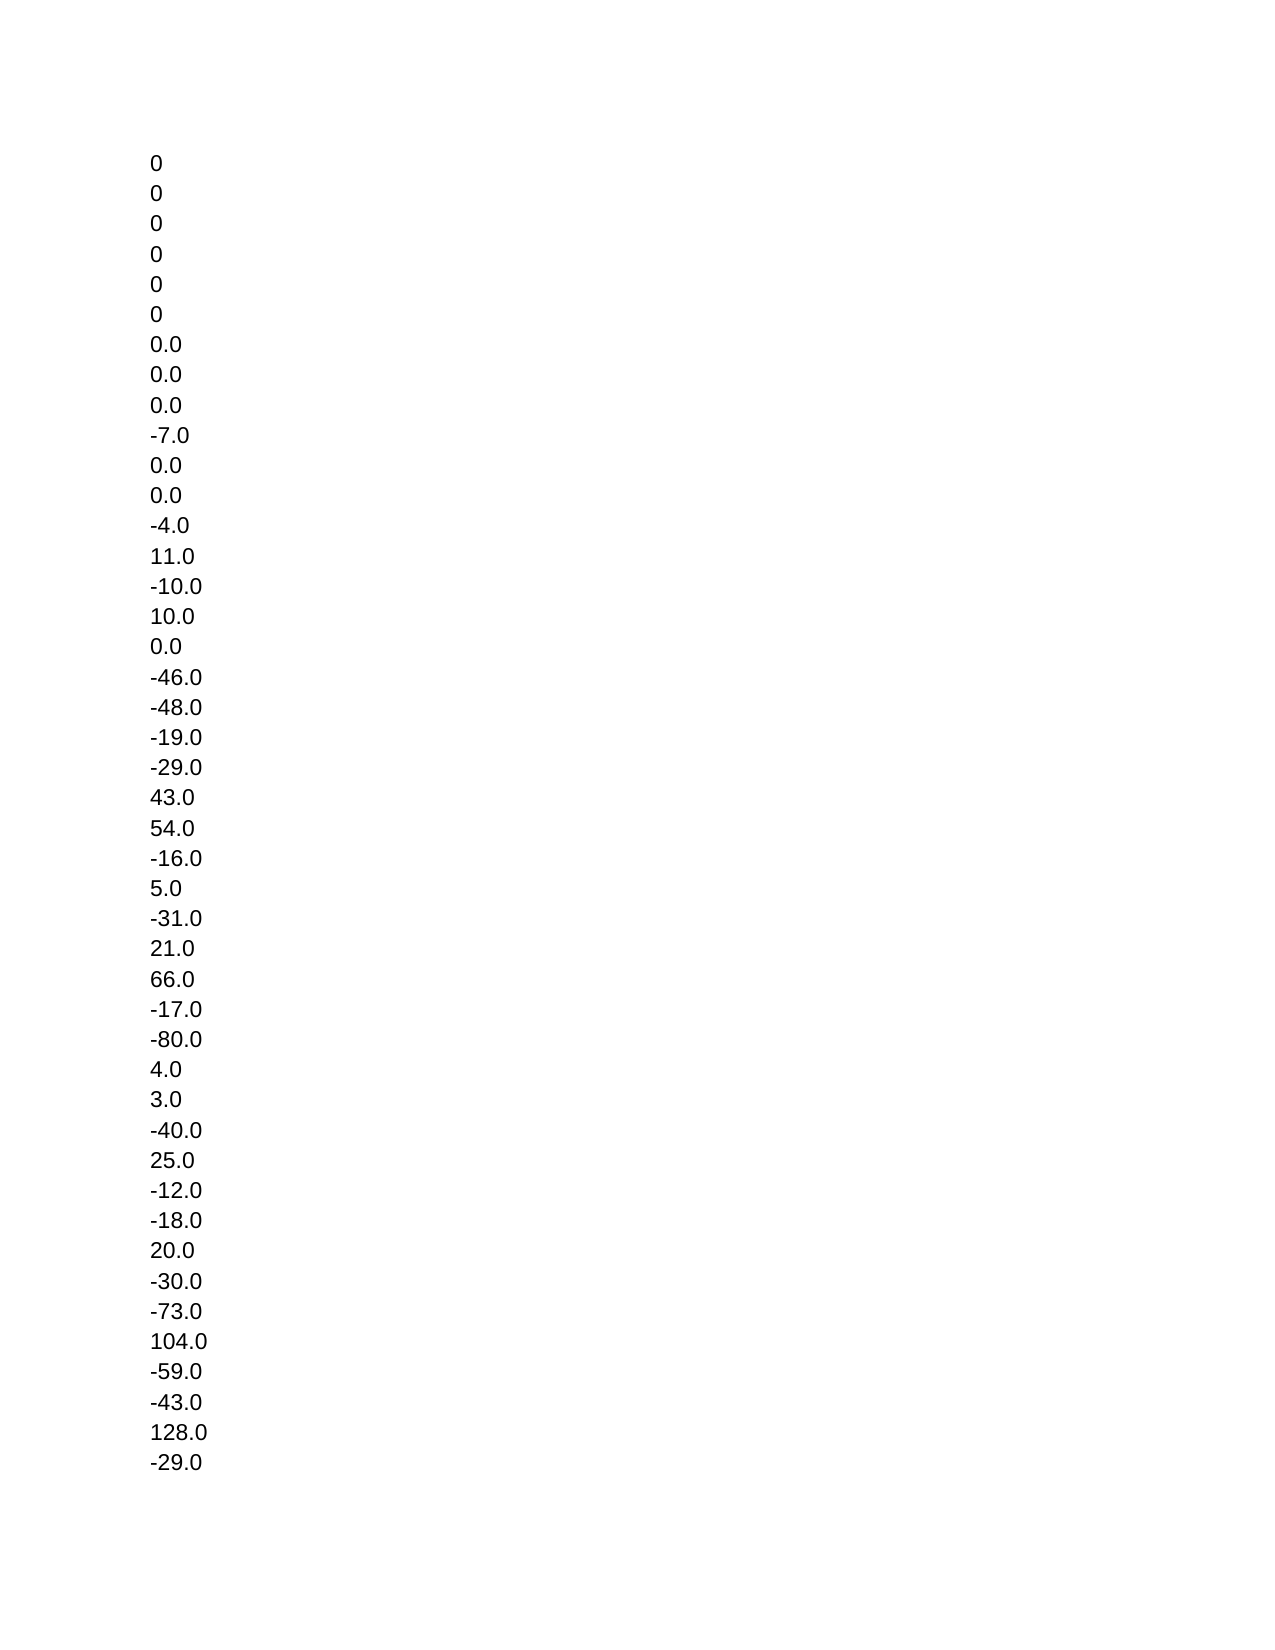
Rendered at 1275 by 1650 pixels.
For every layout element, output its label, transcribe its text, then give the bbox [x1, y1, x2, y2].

text -73.0 [150, 1298, 1125, 1324]
text 20.0 [150, 1237, 1125, 1264]
text 0.0 [150, 392, 1125, 418]
text -18.0 [150, 1207, 1125, 1234]
text 0.0 [150, 361, 1125, 388]
text 0 [150, 241, 1125, 267]
text 0 [150, 210, 1125, 237]
text -43.0 [150, 1388, 1125, 1415]
text 0.0 [150, 633, 1125, 660]
text -48.0 [150, 694, 1125, 720]
text 10.0 [150, 603, 1125, 629]
text -46.0 [150, 663, 1125, 690]
text 0.0 [150, 331, 1125, 358]
text 0 [150, 150, 1125, 176]
text -10.0 [150, 573, 1125, 599]
text 0.0 [150, 482, 1125, 509]
text -7.0 [150, 422, 1125, 448]
text -80.0 [150, 1026, 1125, 1052]
text -19.0 [150, 724, 1125, 750]
text 3.0 [150, 1086, 1125, 1113]
text 0 [150, 180, 1125, 207]
text -16.0 [150, 845, 1125, 871]
text 0 [150, 301, 1125, 327]
text 0.0 [150, 452, 1125, 478]
text 128.0 [150, 1419, 1125, 1445]
text -17.0 [150, 996, 1125, 1022]
text 54.0 [150, 814, 1125, 841]
text -29.0 [150, 1449, 1125, 1475]
text 21.0 [150, 935, 1125, 962]
text -4.0 [150, 512, 1125, 539]
text 11.0 [150, 543, 1125, 569]
text 5.0 [150, 875, 1125, 901]
text 66.0 [150, 966, 1125, 992]
text -31.0 [150, 905, 1125, 932]
text 25.0 [150, 1147, 1125, 1173]
text 0 [150, 271, 1125, 297]
text -29.0 [150, 754, 1125, 781]
text -59.0 [150, 1358, 1125, 1385]
text 4.0 [150, 1056, 1125, 1083]
text -30.0 [150, 1268, 1125, 1294]
text -40.0 [150, 1117, 1125, 1143]
text 43.0 [150, 784, 1125, 811]
text -12.0 [150, 1177, 1125, 1203]
text 104.0 [150, 1328, 1125, 1354]
